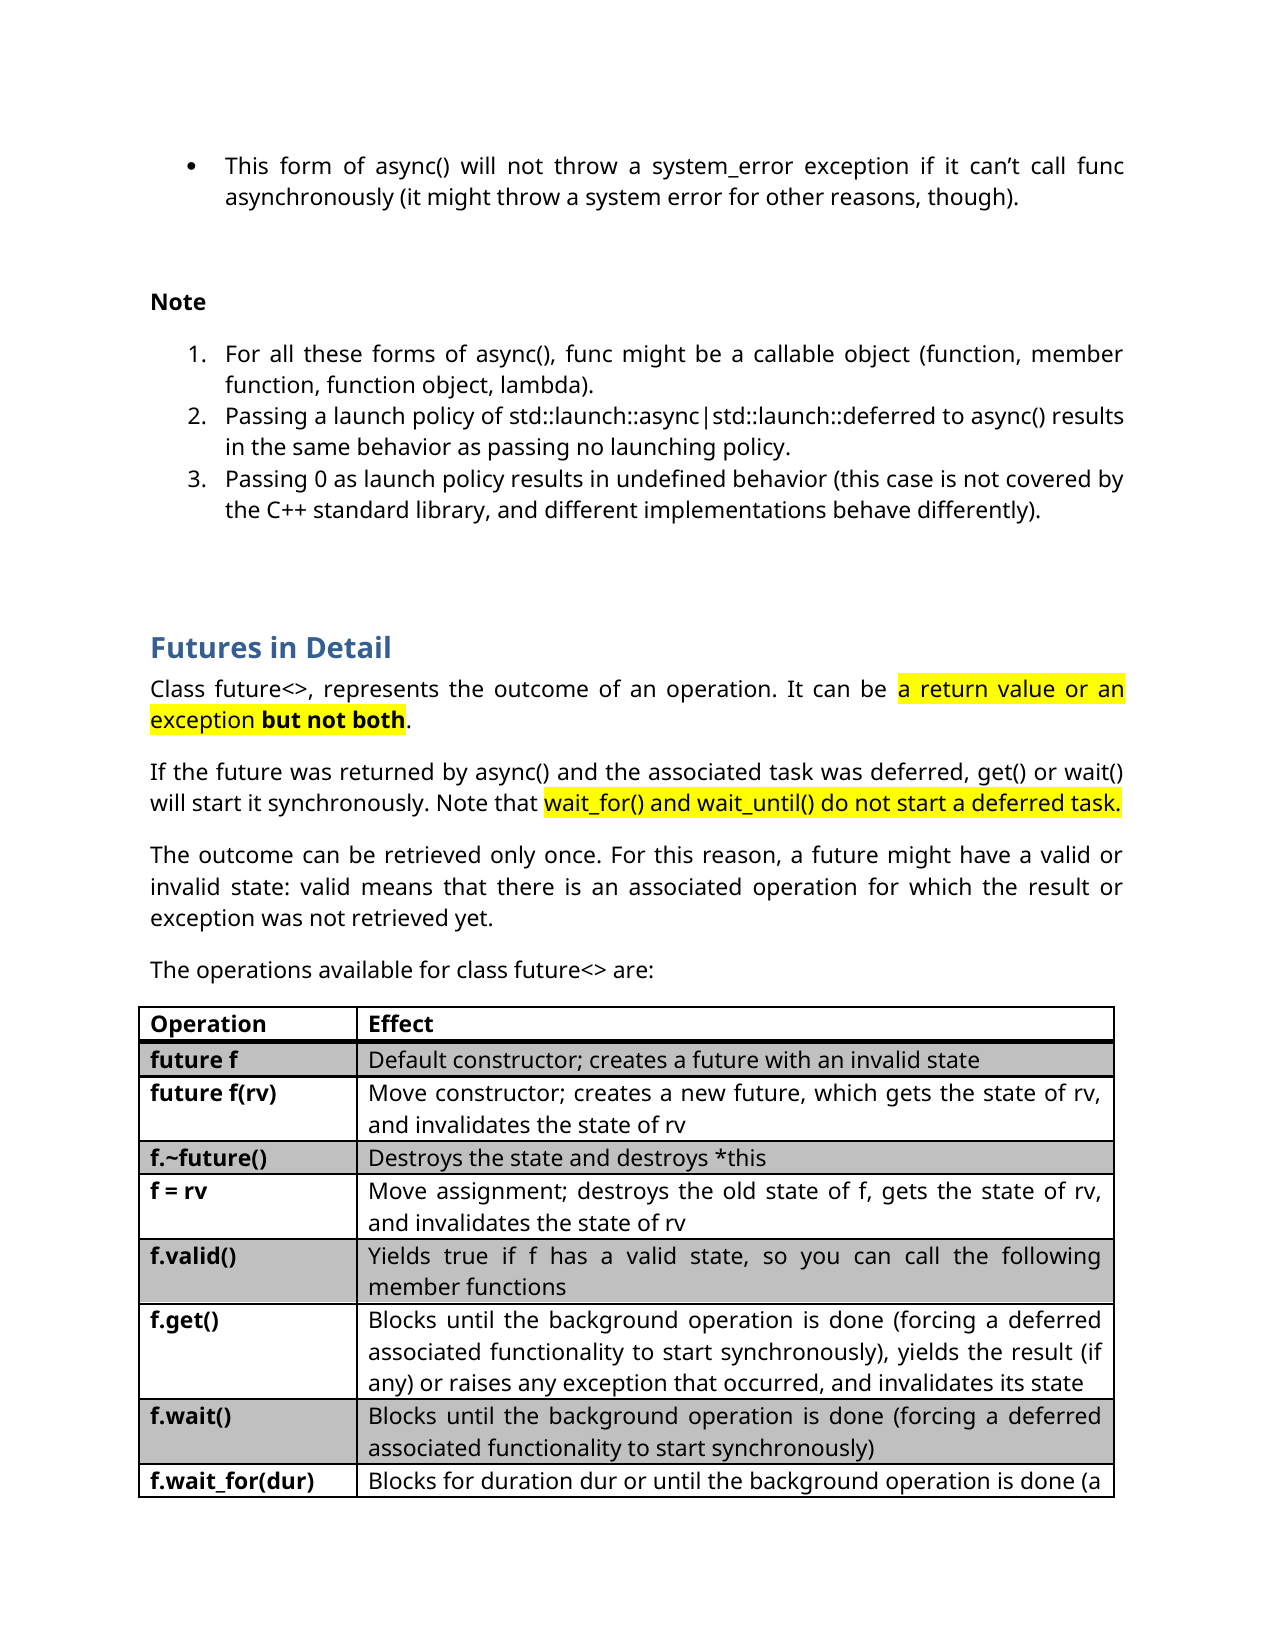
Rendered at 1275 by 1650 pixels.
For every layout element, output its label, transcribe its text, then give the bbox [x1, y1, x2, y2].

table_cell f.wait() [140, 1400, 356, 1463]
list Passing a launch policy of std::launch::async|std::launch::deferred to async() results in the same behavior as passing no launching policy. [187, 400, 1125, 462]
text The operations available for class future<> are: [150, 954, 1125, 985]
table_cell f.~future() [140, 1142, 356, 1173]
list This form of async() will not throw a system_error exception if it can’t call func asynchronously (it might throw a system error for other reasons, though). [187, 150, 1125, 212]
table_header Effect [358, 1008, 1113, 1039]
table_cell Destroys the state and destroys *this [358, 1142, 1113, 1173]
table_cell Yields true if f has a valid state, so you can call the following member functions [358, 1240, 1113, 1302]
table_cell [358, 1465, 1113, 1496]
subtitle Futures in Detail [150, 627, 1125, 667]
text Class future<>, represents the outcome of an operation. It can be a return value or an exception but not both. [150, 673, 1125, 735]
list For all these forms of async(), func might be a callable object (function, member function, function object, lambda). [187, 337, 1125, 400]
text If the future was returned by async() and the associated task was deferred, get() or wait() will start it synchronously. Note that wait_for() and wait_until() do not start a deferred task. [150, 756, 1125, 818]
table_header Operation [140, 1008, 356, 1039]
table_cell Move assignment; destroys the old state of f, gets the state of rv, and invalidates the state of rv [358, 1175, 1113, 1238]
table_cell f = rv [140, 1175, 356, 1238]
table_cell Default constructor; creates a future with an invalid state [358, 1044, 1113, 1075]
table_cell Blocks until the background operation is done (forcing a deferred associated functionality to start synchronously), yields the result (if any) or raises any exception that occurred, and invalidates its state [358, 1305, 1113, 1398]
text The outcome can be retrieved only once. For this reason, a future might have a valid or invalid state: valid means that there is an associated operation for which the result or exception was not retrieved yet. [150, 839, 1125, 933]
table_cell f.get() [140, 1305, 356, 1398]
table_cell future f(rv) [140, 1078, 356, 1140]
table_cell Move constructor; creates a new future, which gets the state of rv, and invalidates the state of rv [358, 1078, 1113, 1140]
table_cell f.wait_for(dur) [140, 1465, 356, 1496]
list Passing 0 as launch policy results in undefined behavior (this case is not covered by the C++ standard library, and different implementations behave differently). [187, 462, 1125, 525]
table_cell future f [140, 1044, 356, 1075]
text Note [150, 285, 1125, 317]
table_cell Blocks until the background operation is done (forcing a deferred associated functionality to start synchronously) [358, 1400, 1113, 1463]
table_cell f.valid() [140, 1240, 356, 1302]
